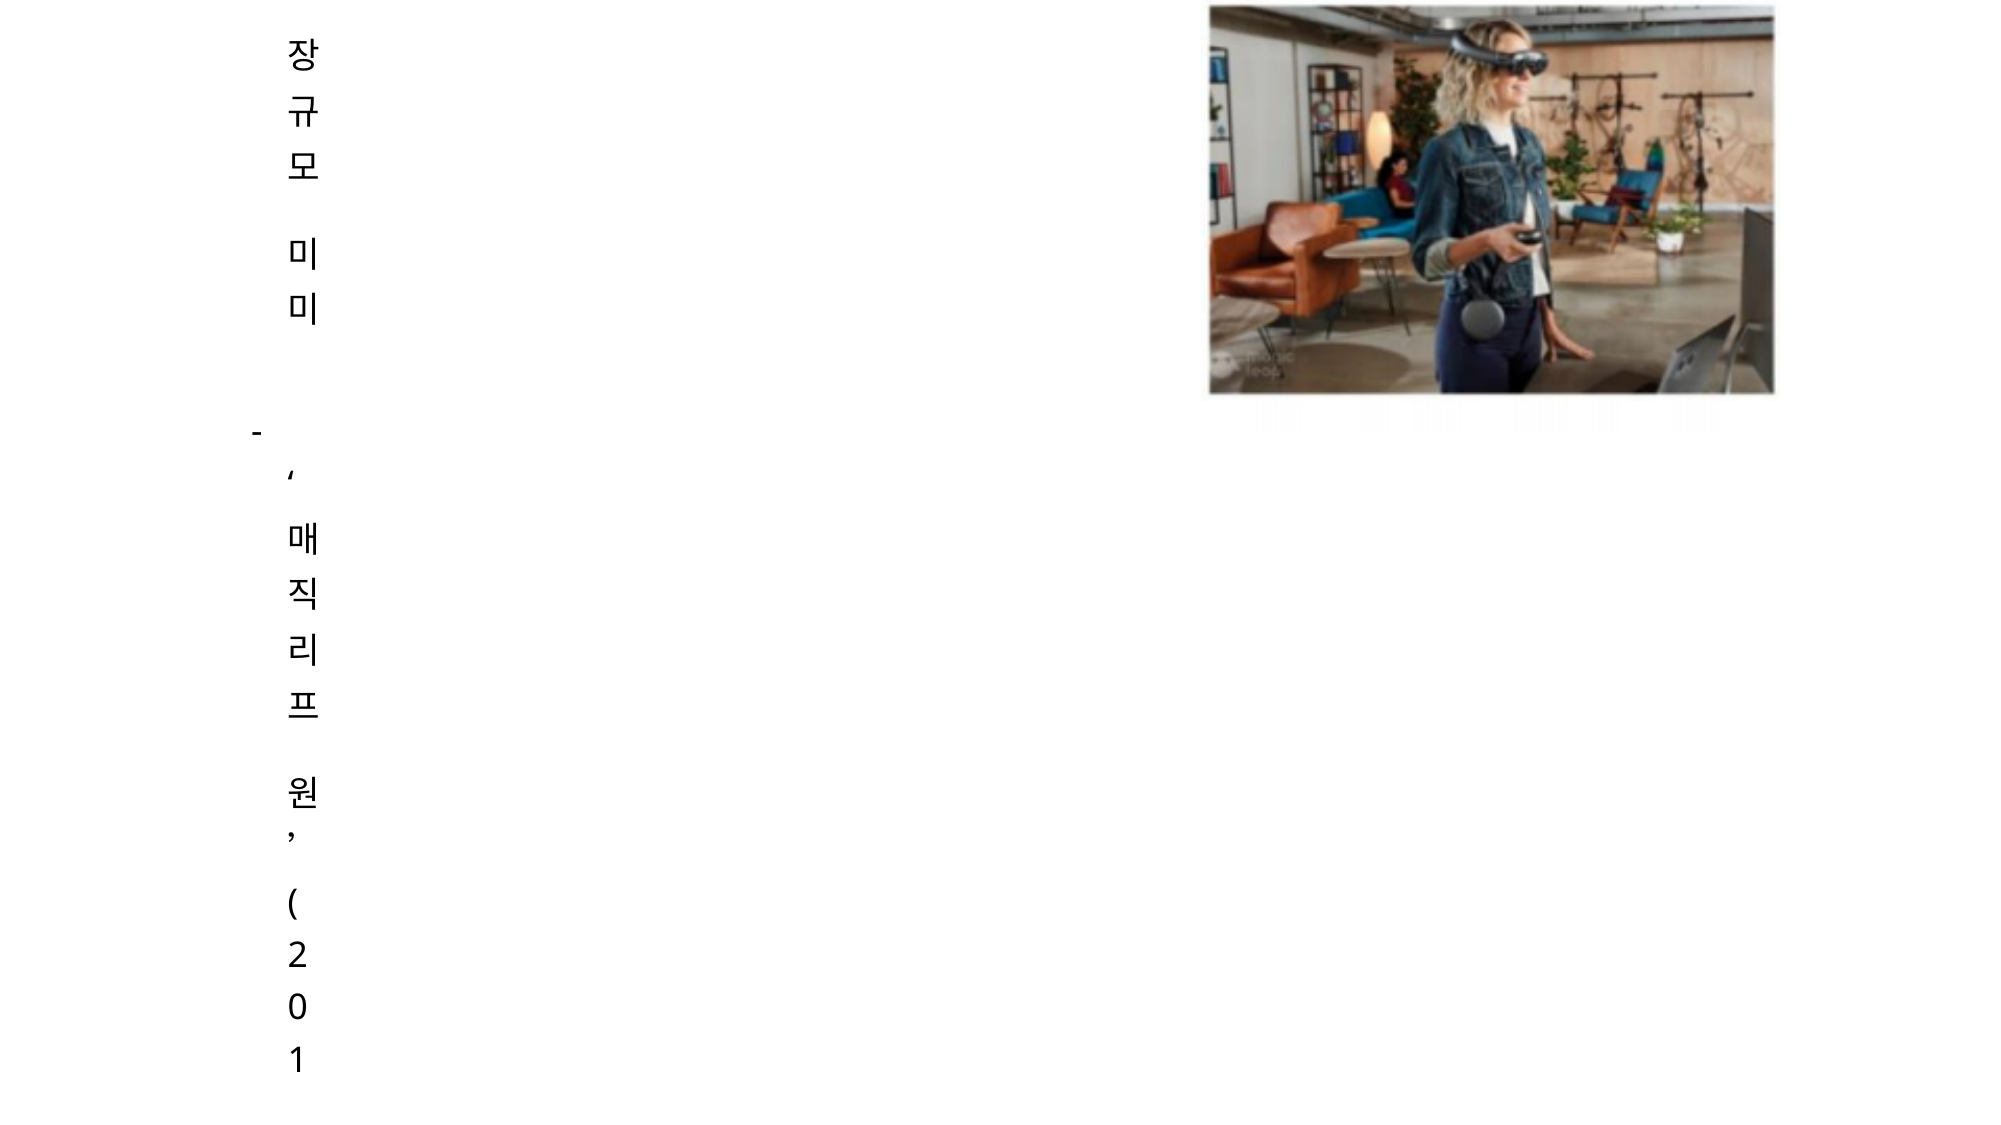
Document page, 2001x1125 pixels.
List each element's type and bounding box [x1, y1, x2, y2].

picture [1200, 0, 1780, 435]
